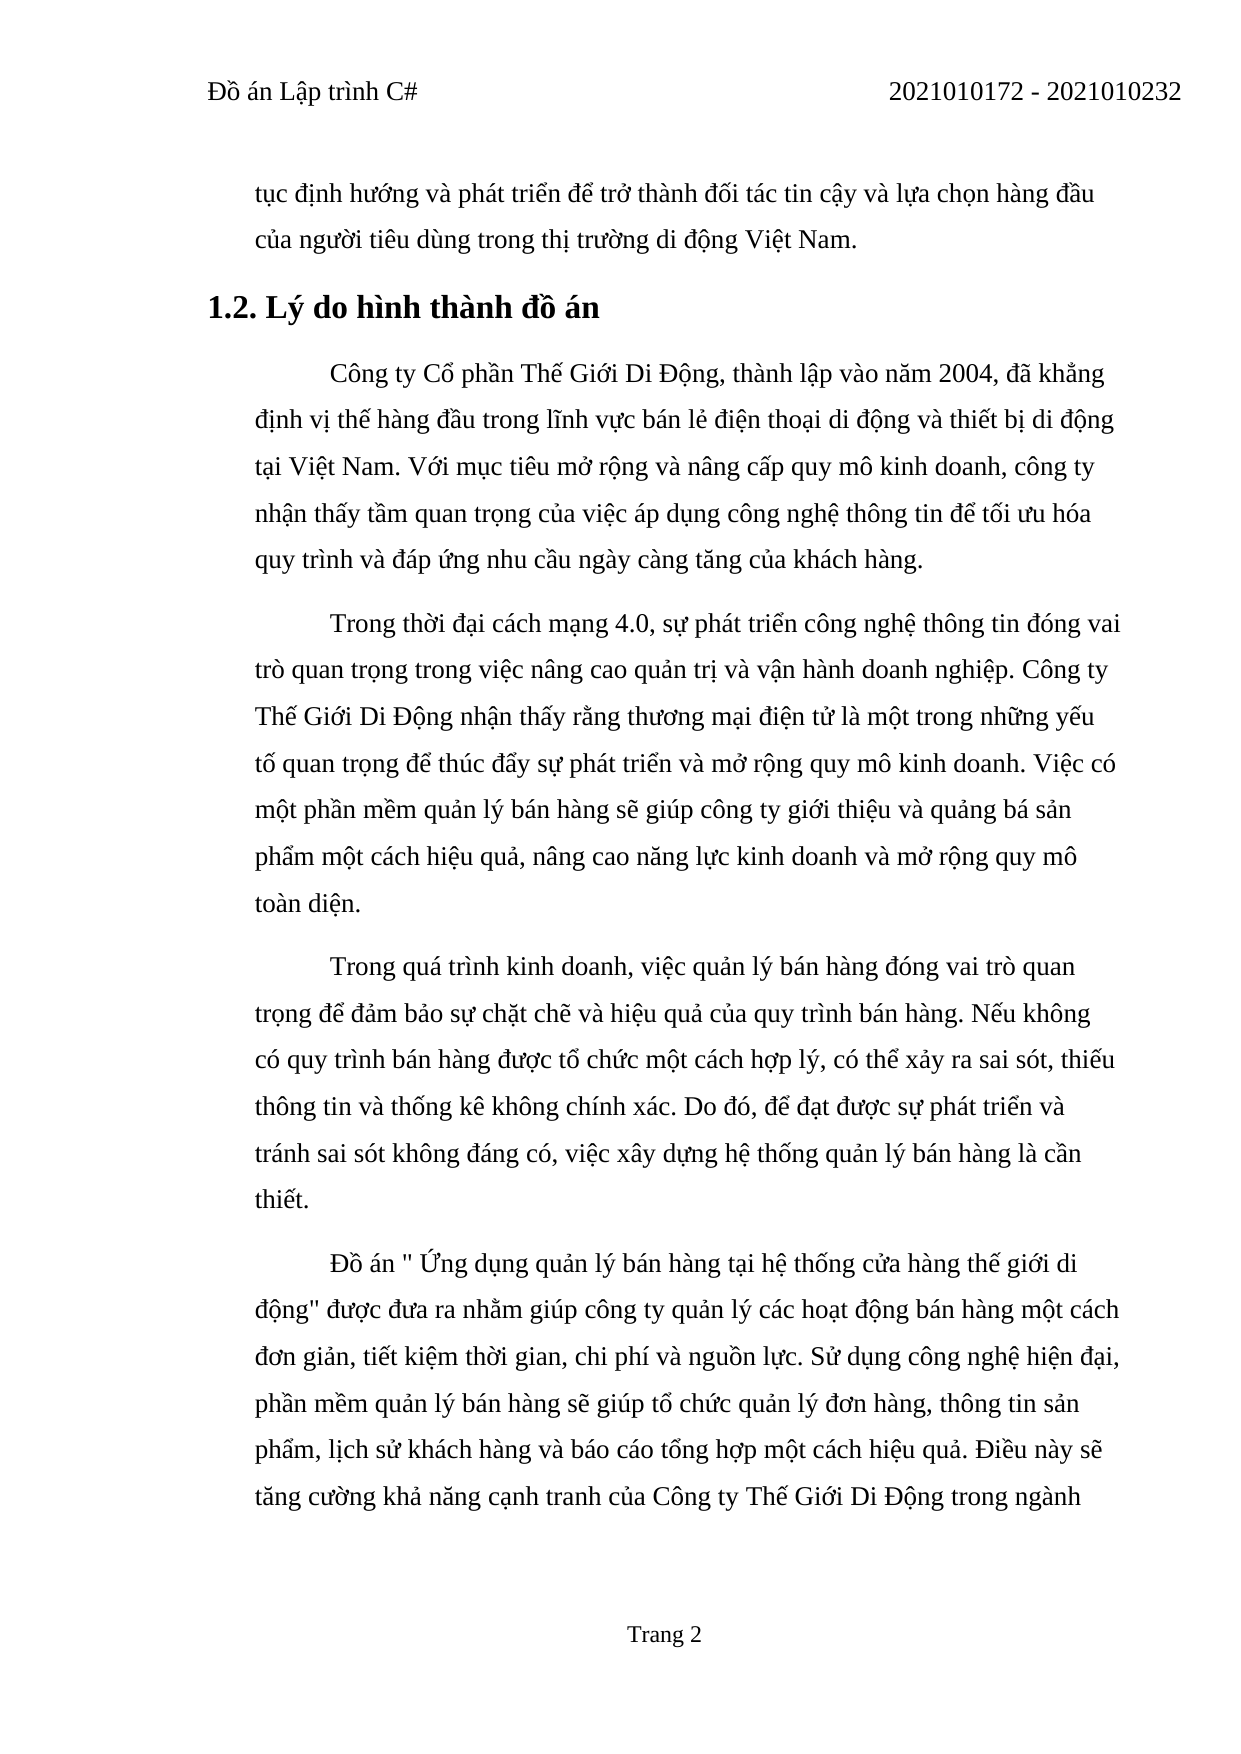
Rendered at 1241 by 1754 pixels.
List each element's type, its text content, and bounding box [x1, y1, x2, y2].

subtitle Lý do hình thành đồ án [207, 287, 1122, 325]
text Trong thời đại cách mạng 4.0, sự phát triển công nghệ thông tin đóng vai trò quan trọng trong việc nâng cao quản trị và vận hành doanh nghiệp. Công ty Thế Giới Di Động nhận thấy rằng thương mại điện tử là một trong những yếu tố quan trọng để thúc đẩy sự phát triển và mở rộng quy mô kinh doanh. Việc có một phần mềm quản lý bán hàng sẽ giúp công ty giới thiệu và quảng bá sản phẩm một cách hiệu quả, nâng cao năng lực kinh doanh và mở rộng quy mô toàn diện. [254, 607, 1122, 918]
text Công ty Cổ phần Thế Giới Di Động, thành lập vào năm 2004, đã khẳng định vị thế hàng đầu trong lĩnh vực bán lẻ điện thoại di động và thiết bị di động tại Việt Nam. Với mục tiêu mở rộng và nâng cấp quy mô kinh doanh, công ty nhận thấy tầm quan trọng của việc áp dụng công nghệ thông tin để tối ưu hóa quy trình và đáp ứng nhu cầu ngày càng tăng của khách hàng. [254, 357, 1122, 575]
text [254, 1247, 1122, 1511]
text Trong quá trình kinh doanh, việc quản lý bán hàng đóng vai trò quan trọng để đảm bảo sự chặt chẽ và hiệu quả của quy trình bán hàng. Nếu không có quy trình bán hàng được tổ chức một cách hợp lý, có thể xảy ra sai sót, thiếu thông tin và thống kê không chính xác. Do đó, để đạt được sự phát triển và tránh sai sót không đáng có, việc xây dựng hệ thống quản lý bán hàng là cần thiết. [254, 950, 1122, 1215]
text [254, 177, 1122, 255]
